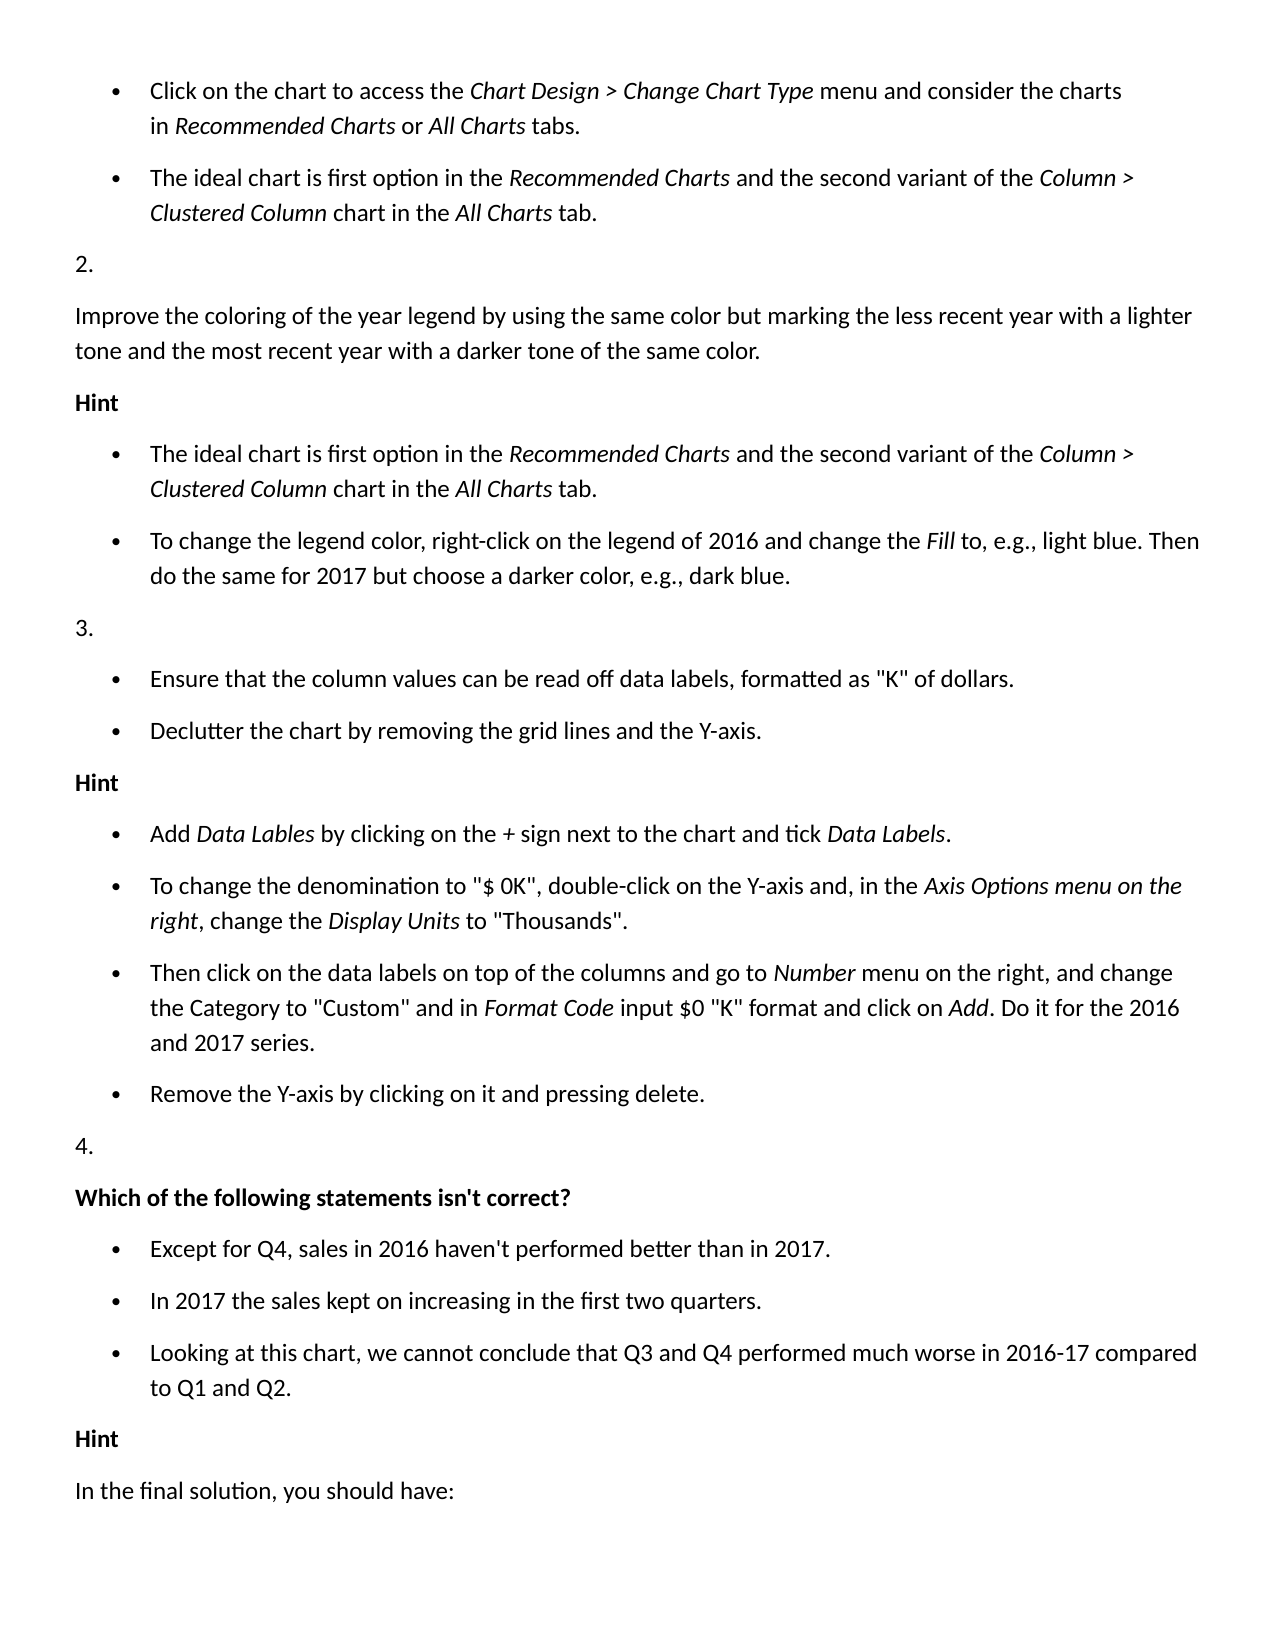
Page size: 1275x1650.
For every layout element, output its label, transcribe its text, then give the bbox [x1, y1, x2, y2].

text 2. [75, 248, 1200, 279]
text 3. [75, 612, 1200, 642]
list Ensure that the column values can be read off data labels, formatted as "K" of dollars. [112, 663, 1200, 694]
text 4. [75, 1130, 1200, 1161]
text In the final solution, you should have: [75, 1475, 1200, 1506]
list Then click on the data labels on top of the columns and go to Number menu on the right, and change the Category to "Custom" and in Format Code input $0 "K" format and click on Add. Do it for the 2016 and 2017 series. [112, 957, 1200, 1057]
list Remove the Y-axis by clicking on it and pressing delete. [112, 1078, 1200, 1109]
list To change the legend color, right-click on the legend of 2016 and change the Fill to, e.g., light blue. Then do the same for 2017 but choose a darker color, e.g., dark blue. [112, 525, 1200, 591]
text Hint [75, 387, 1200, 417]
list Add Data Lables by clicking on the + sign next to the chart and tick Data Labels. [112, 818, 1200, 849]
text Hint [75, 1423, 1200, 1454]
text Hint [75, 767, 1200, 797]
list To change the denomination to "$ 0K", double-click on the Y-axis and, in the Axis Options menu on the right, change the Display Units to "Thousands". [112, 870, 1200, 936]
list Looking at this chart, we cannot conclude that Q3 and Q4 performed much worse in 2016-17 compared to Q1 and Q2. [112, 1337, 1200, 1402]
list In 2017 the sales kept on increasing in the first two quarters. [112, 1285, 1200, 1316]
text Improve the coloring of the year legend by using the same color but marking the less recent year with a lighter tone and the most recent year with a darker tone of the same color. [75, 300, 1200, 366]
list Declutter the chart by removing the grid lines and the Y-axis. [112, 715, 1200, 746]
list Click on the chart to access the Chart Design > Change Chart Type menu and consider the charts in Recommended Charts or All Charts tabs. [112, 75, 1200, 141]
list The ideal chart is first option in the Recommended Charts and the second variant of the Column > Clustered Column chart in the All Charts tab. [112, 162, 1200, 227]
list The ideal chart is first option in the Recommended Charts and the second variant of the Column > Clustered Column chart in the All Charts tab. [112, 438, 1200, 504]
list Except for Q4, sales in 2016 haven't performed better than in 2017. [112, 1233, 1200, 1264]
text Which of the following statements isn't correct? [75, 1182, 1200, 1212]
